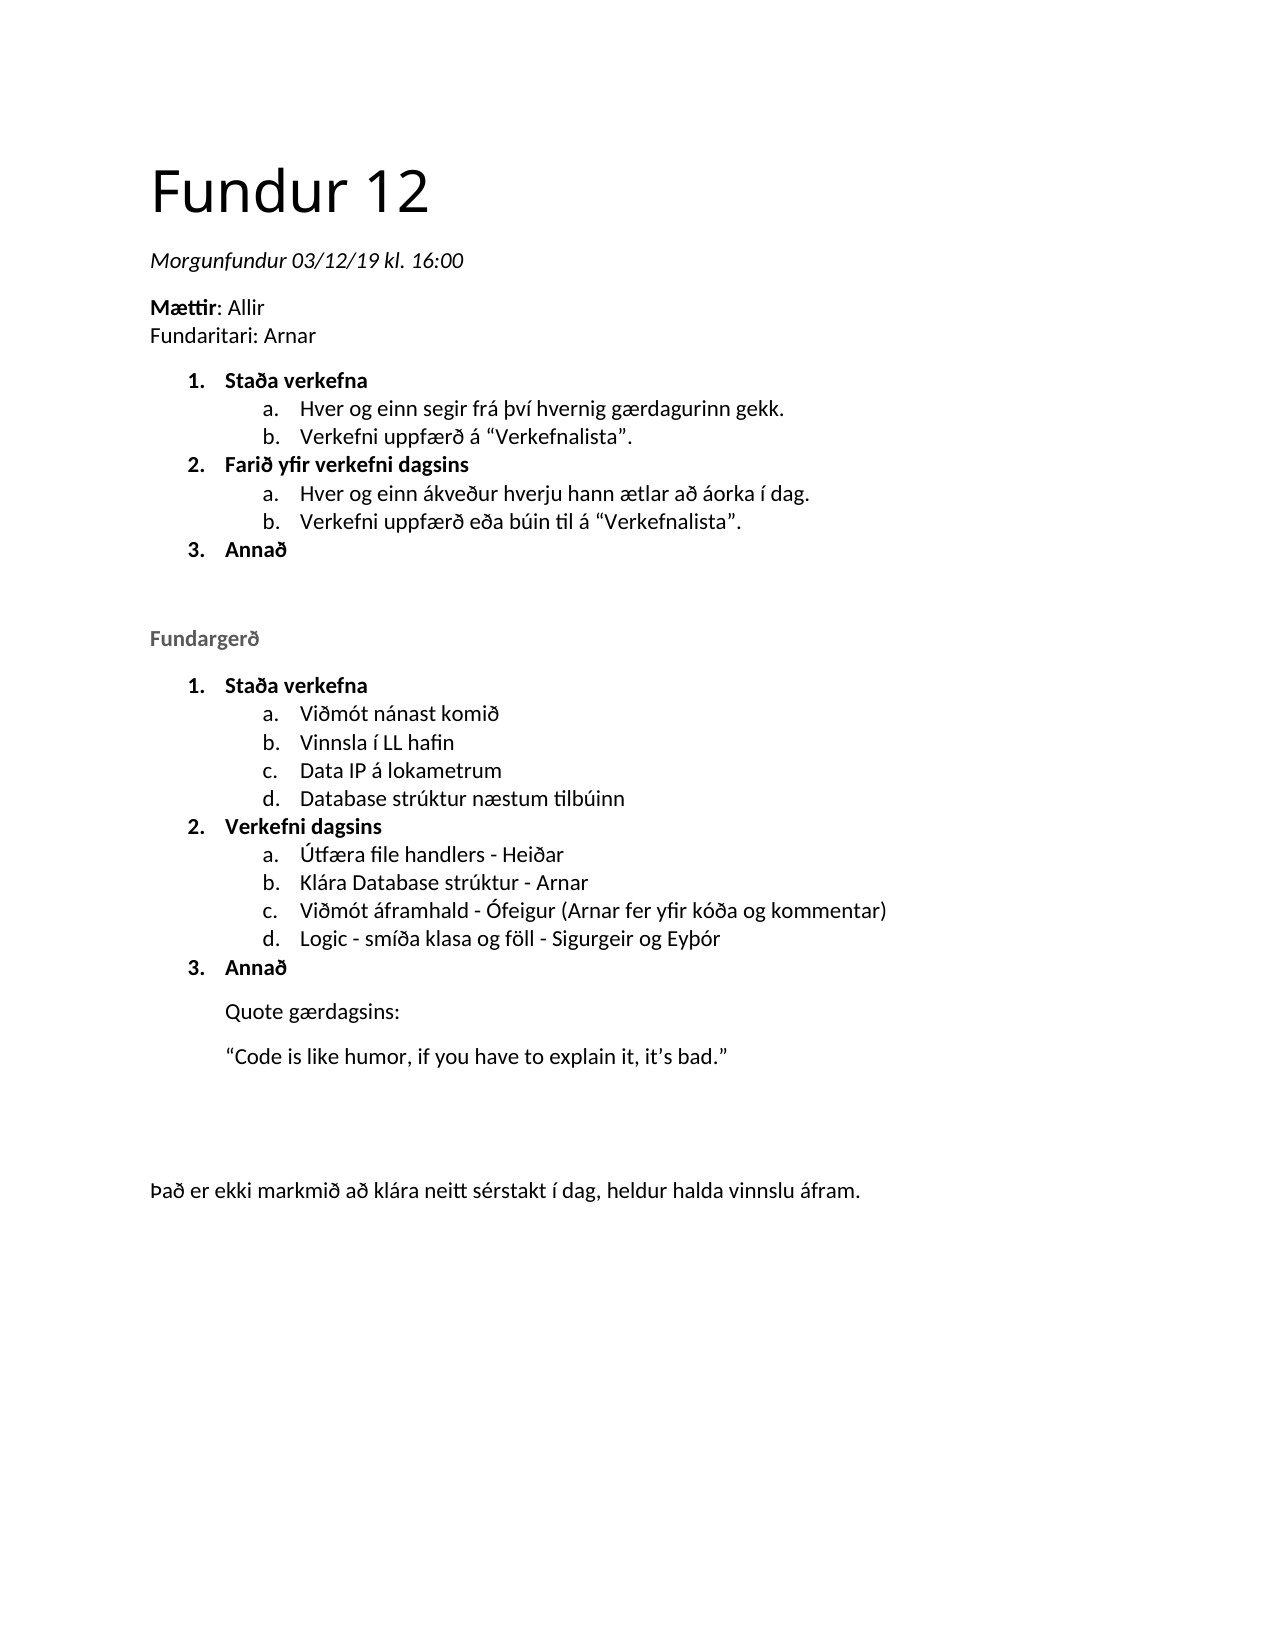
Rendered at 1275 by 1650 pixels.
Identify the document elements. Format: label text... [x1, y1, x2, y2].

text Fundargerð [150, 624, 1125, 652]
list Staða verkefna [187, 671, 1125, 699]
list Klára Database strúktur - Arnar [262, 868, 1125, 896]
text Það er ekki markmið að klára neitt sérstakt í dag, heldur halda vinnslu áfram. [150, 1176, 1125, 1204]
list Hver og einn ákveður hverju hann ætlar að áorka í dag. [262, 478, 1125, 507]
list Verkefni uppfærð á “Verkefnalista”. [262, 422, 1125, 450]
list Verkefni dagsins [187, 812, 1125, 840]
list Útfæra file handlers - Heiðar [262, 840, 1125, 868]
text Mættir: Allir Fundaritari: Arnar [150, 293, 1125, 349]
list Annað [187, 952, 1125, 981]
list Data IP á lokametrum [262, 756, 1125, 784]
list Viðmót áframhald - Ófeigur (Arnar fer yfir kóða og kommentar) [262, 896, 1125, 924]
list Staða verkefna [187, 366, 1125, 394]
list Database strúktur næstum tilbúinn [262, 784, 1125, 812]
list Vinnsla í LL hafin [262, 727, 1125, 756]
list Logic - smíða klasa og föll - Sigurgeir og Eyþór [262, 924, 1125, 952]
list Verkefni uppfærð eða búin til á “Verkefnalista”. [262, 507, 1125, 535]
text Morgunfundur 03/12/19 kl. 16:00 [150, 246, 1125, 274]
list Hver og einn segir frá því hvernig gærdagurinn gekk. [262, 394, 1125, 422]
list Farið yfir verkefni dagsins [187, 450, 1125, 478]
text Quote gærdagsins: [225, 997, 1125, 1025]
text “Code is like humor, if you have to explain it, it’s bad.” [225, 1042, 1125, 1070]
list Annað [187, 535, 1125, 563]
text Fundur 12 [150, 150, 1125, 229]
list Viðmót nánast komið [262, 699, 1125, 727]
